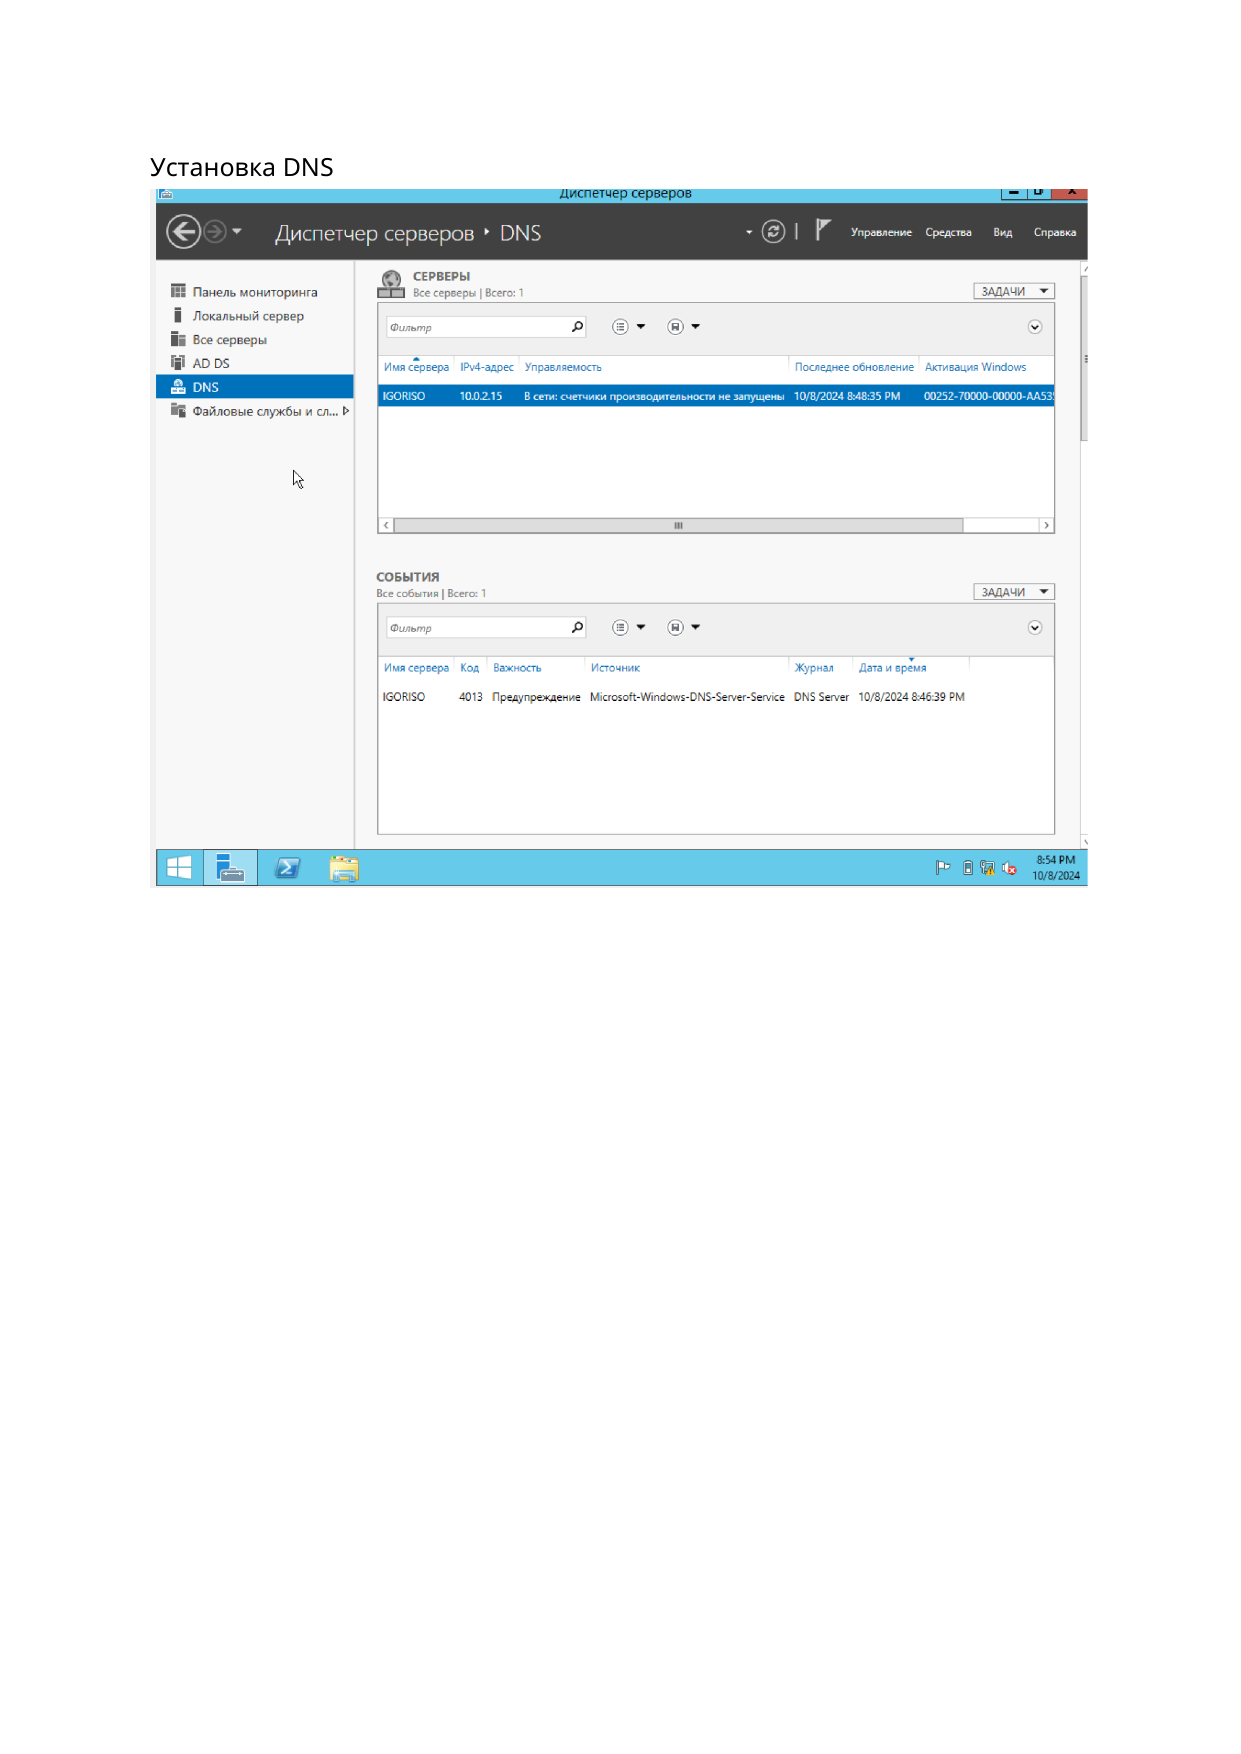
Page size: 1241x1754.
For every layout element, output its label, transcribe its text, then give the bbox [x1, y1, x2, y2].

picture [150, 189, 1088, 888]
